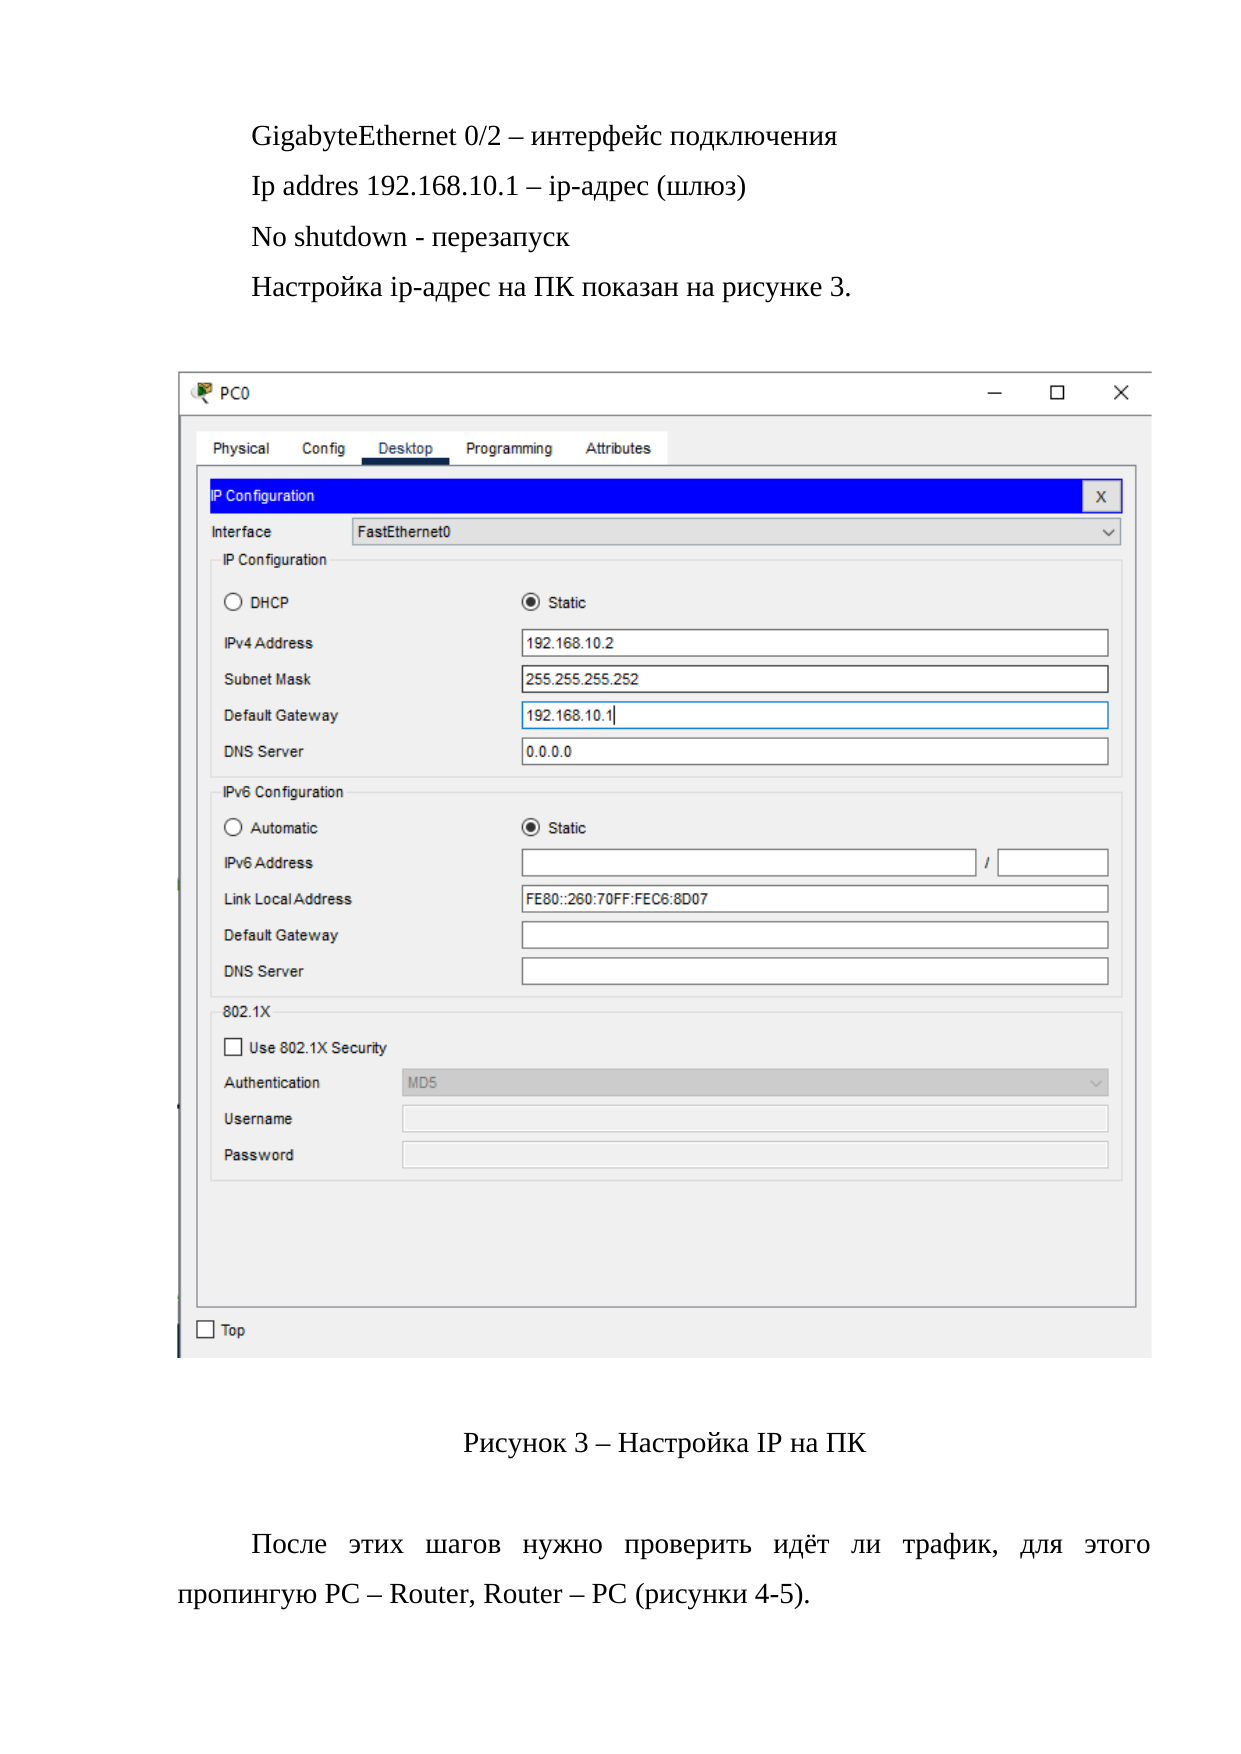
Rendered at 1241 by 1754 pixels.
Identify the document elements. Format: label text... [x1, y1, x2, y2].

text Рисунок 3 – Настройка IP на ПК [177, 1425, 1152, 1459]
picture [177, 369, 1152, 1358]
text Настройка ip-адрес на ПК показан на рисунке 3. [251, 269, 1152, 303]
text Ip addres 192.168.10.1 – ip-адрес (шлюз) [251, 168, 1152, 202]
text После этих шагов нужно проверить идёт ли трафик, для этого пропингую PC – Router, Router – PC (рисунки 4-5). [177, 1526, 1152, 1609]
text GigabyteEthernet 0/2 – интерфейс подключения [251, 118, 1152, 152]
text No shutdown - перезапуск [251, 219, 1152, 252]
